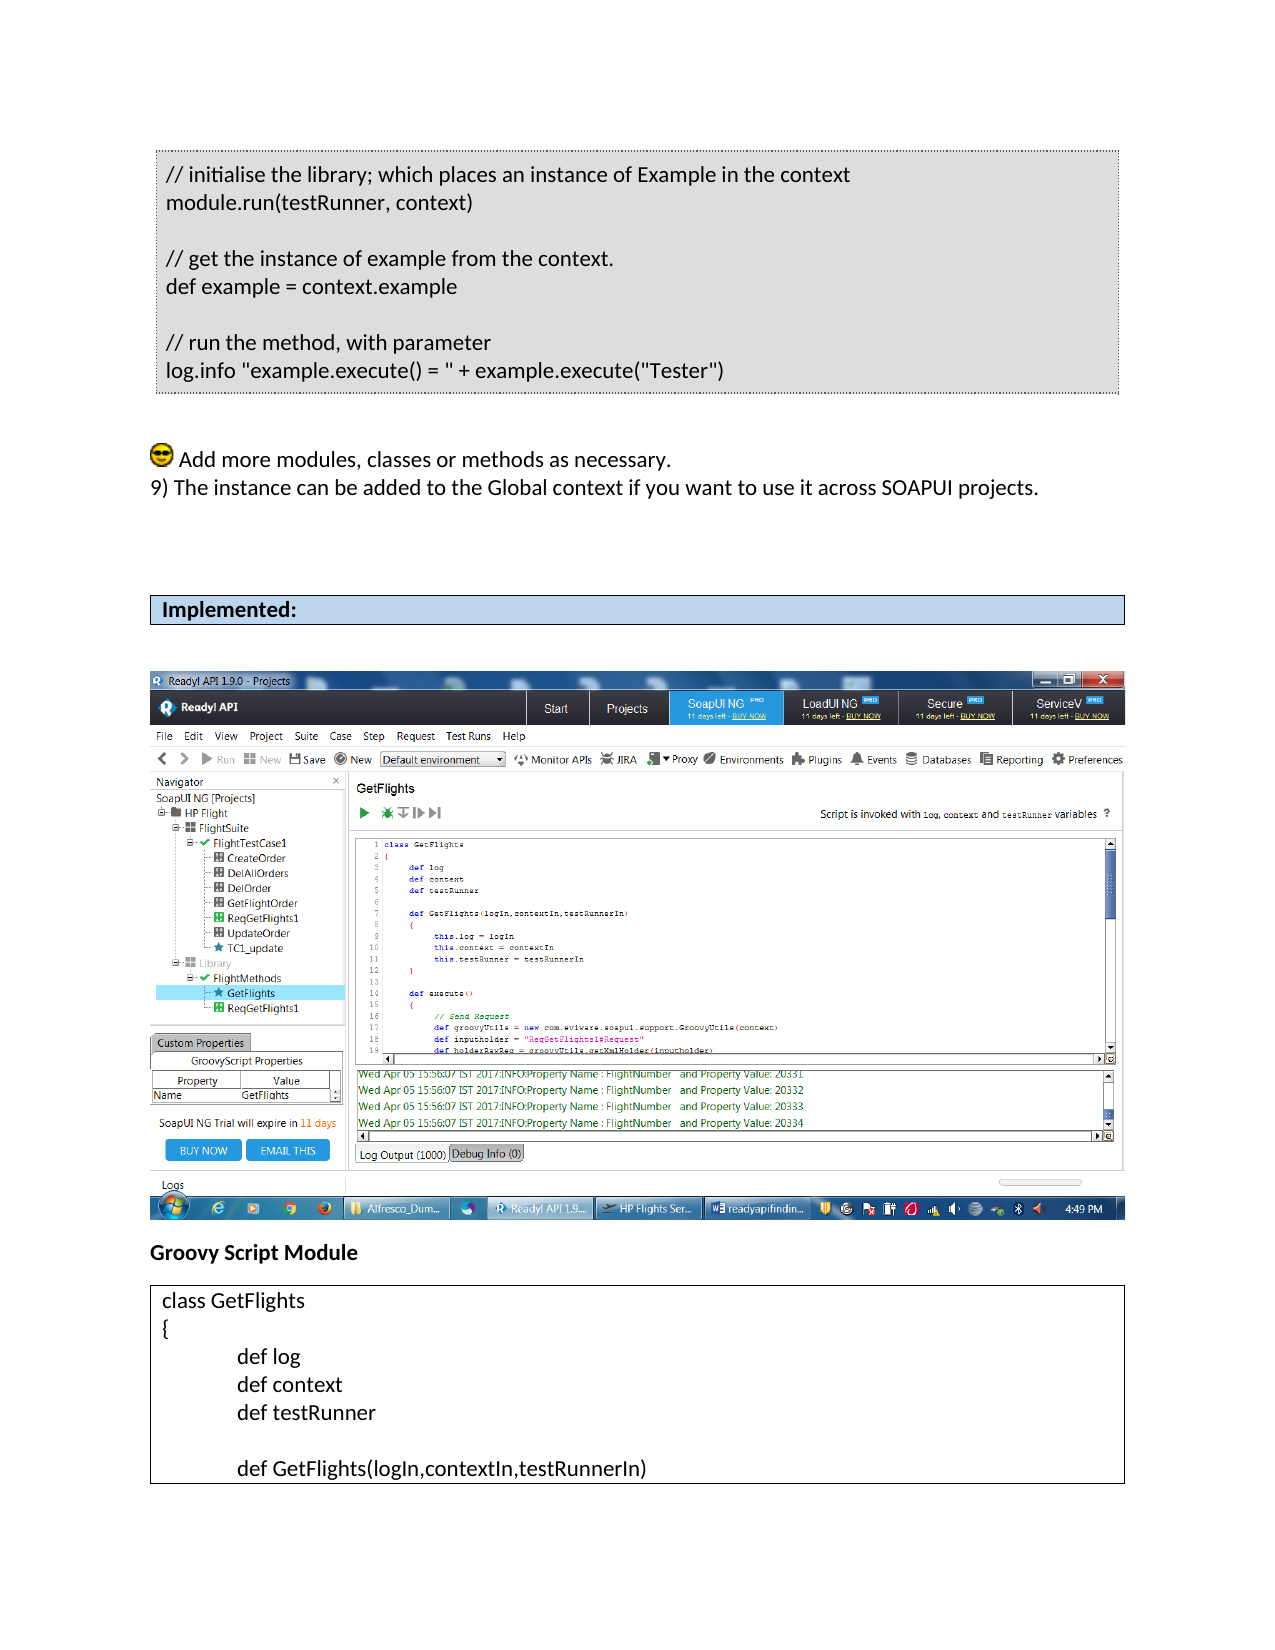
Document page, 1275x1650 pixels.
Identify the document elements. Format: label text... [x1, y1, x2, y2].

picture [150, 443, 174, 467]
text Groovy Script Module [150, 1238, 1125, 1267]
text Add more modules, classes or methods as necessary. 9) The instance can be added to the Global context if you want to use it across SOAPUI projects. [150, 409, 1125, 501]
table_header Implemented: [151, 596, 1124, 624]
picture [150, 671, 1125, 1220]
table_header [151, 1286, 1124, 1483]
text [156, 150, 1119, 394]
